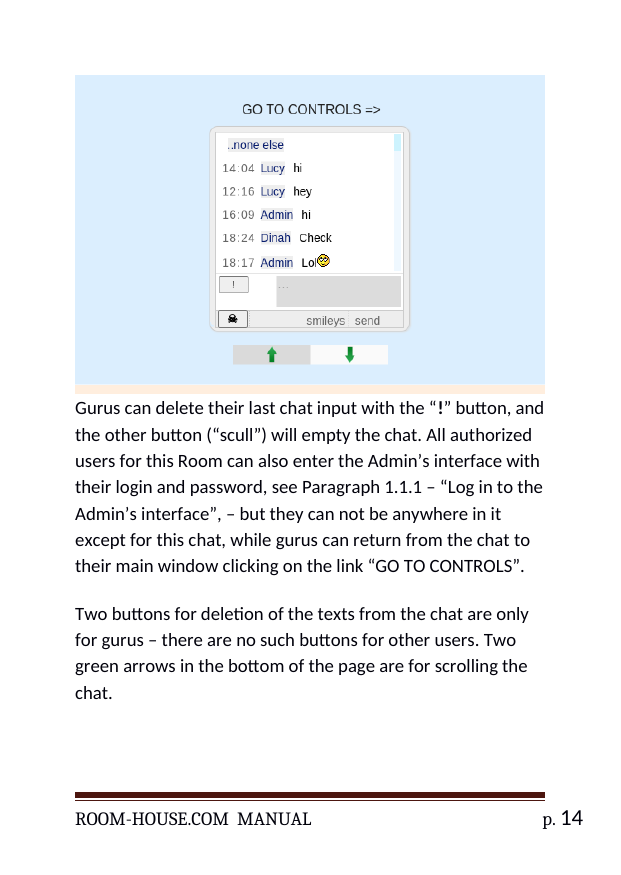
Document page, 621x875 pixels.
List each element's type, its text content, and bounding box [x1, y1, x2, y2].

text Two buttons for deletion of the texts from the chat are only for gurus – there are no such buttons for other users. Two green arrows in the bottom of the page are for scrolling the chat. [75, 602, 545, 704]
picture [75, 75, 545, 394]
text Gurus can delete their last chat input with the “!” button, and the other button (“scull”) will empty the chat. All authorized users for this Room can also enter the Admin’s interface with their login and password, see Paragraph 1.1.1 – “Log in to the Admin’s interface”, – but they can not be anywhere in it except for this chat, while gurus can return from the chat to their main window clicking on the link “GO TO CONTROLS”. [75, 394, 545, 578]
